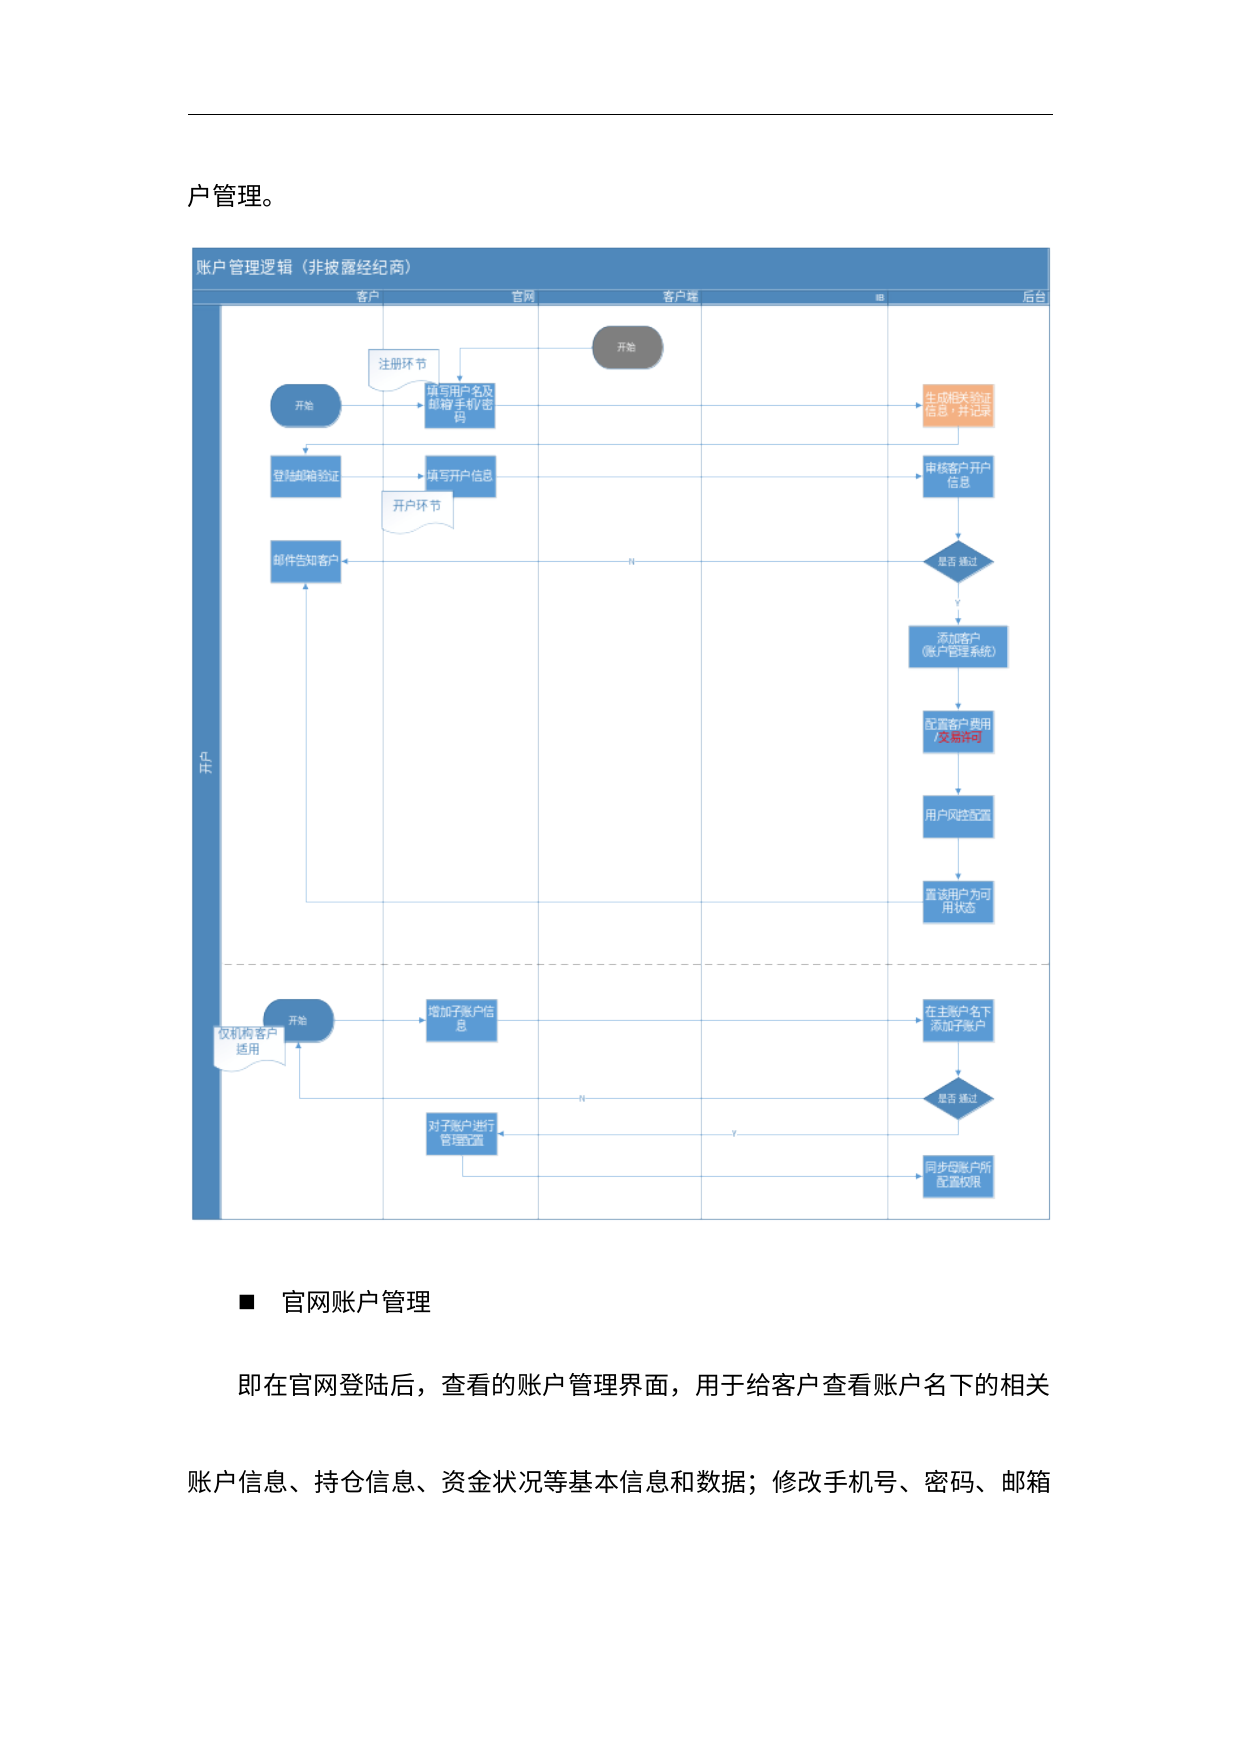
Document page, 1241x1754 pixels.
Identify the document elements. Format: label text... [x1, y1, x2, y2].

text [187, 162, 1053, 227]
list 官网账户管理 [237, 1268, 1053, 1333]
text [187, 1351, 1053, 1513]
